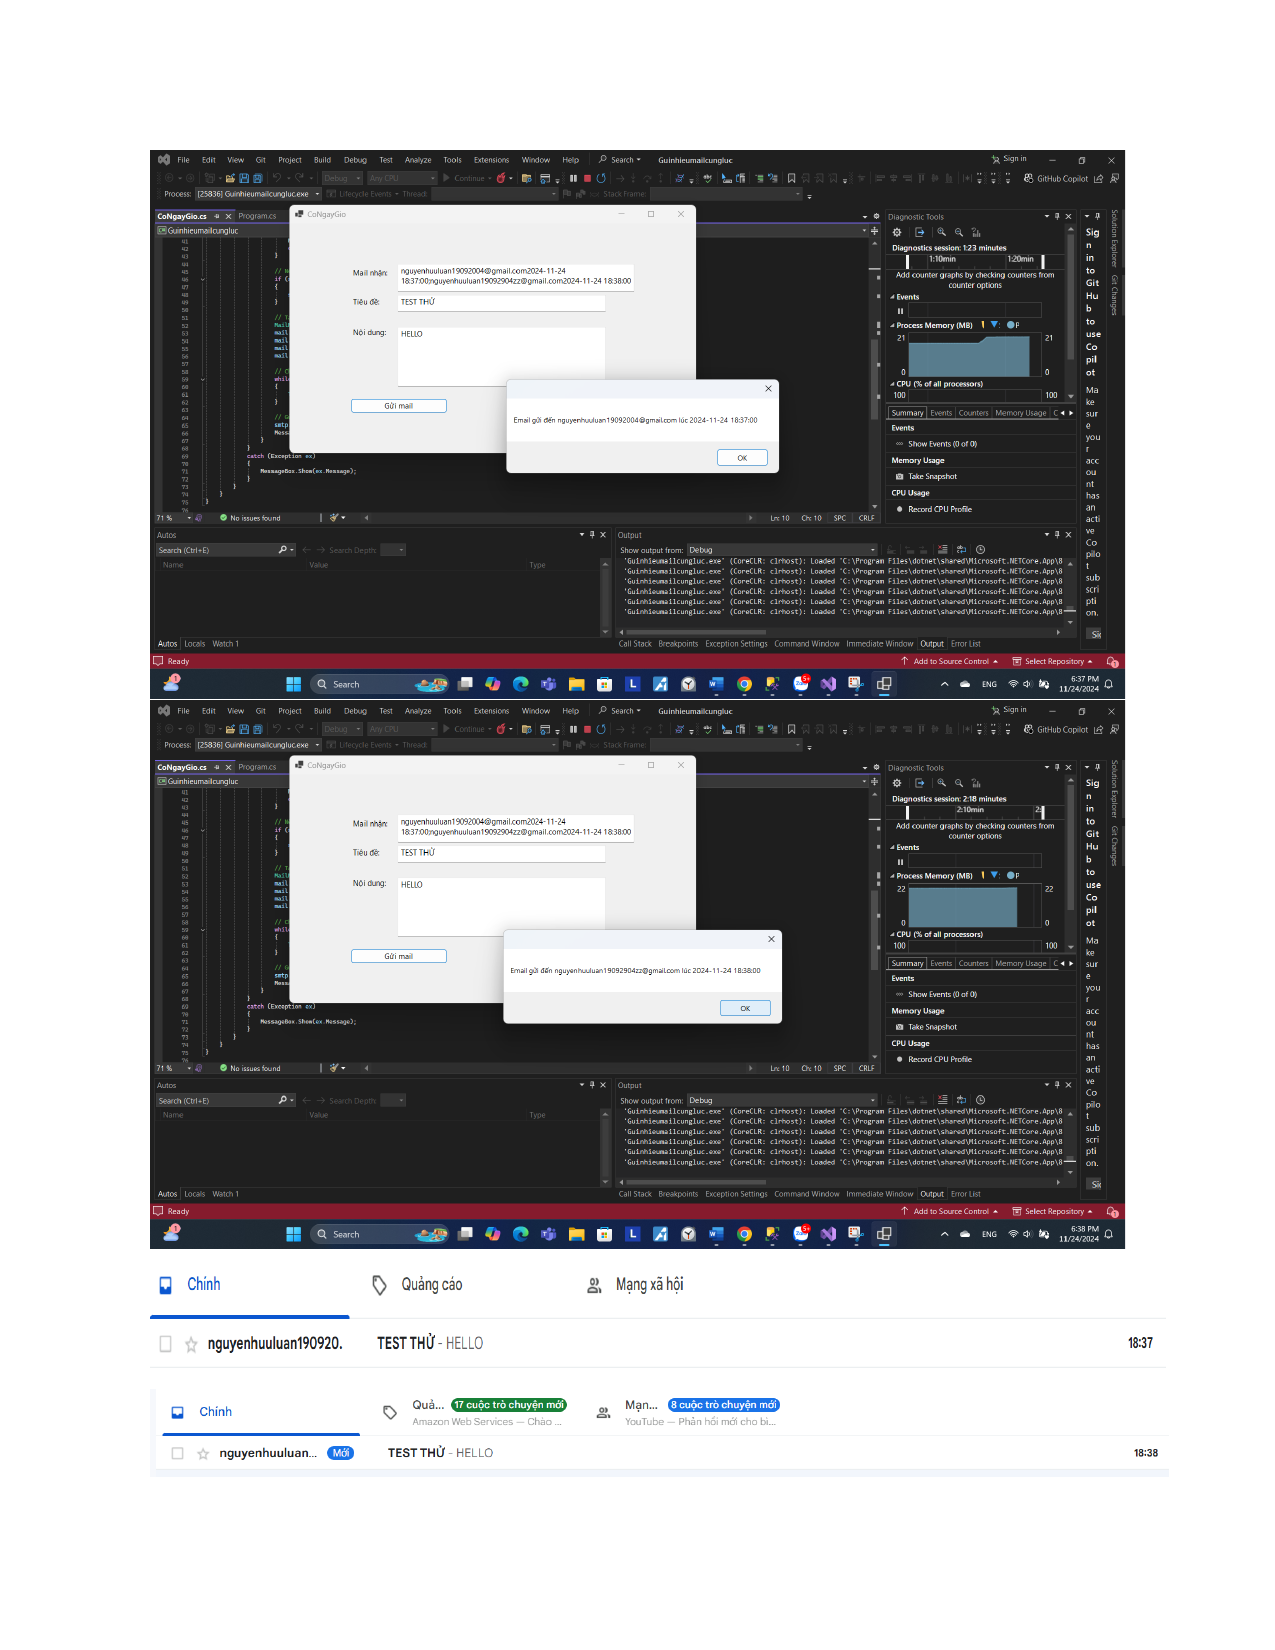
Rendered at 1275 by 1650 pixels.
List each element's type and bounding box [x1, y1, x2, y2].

picture [150, 1389, 1169, 1477]
picture [150, 150, 1125, 699]
picture [150, 1267, 1169, 1371]
picture [150, 700, 1125, 1249]
